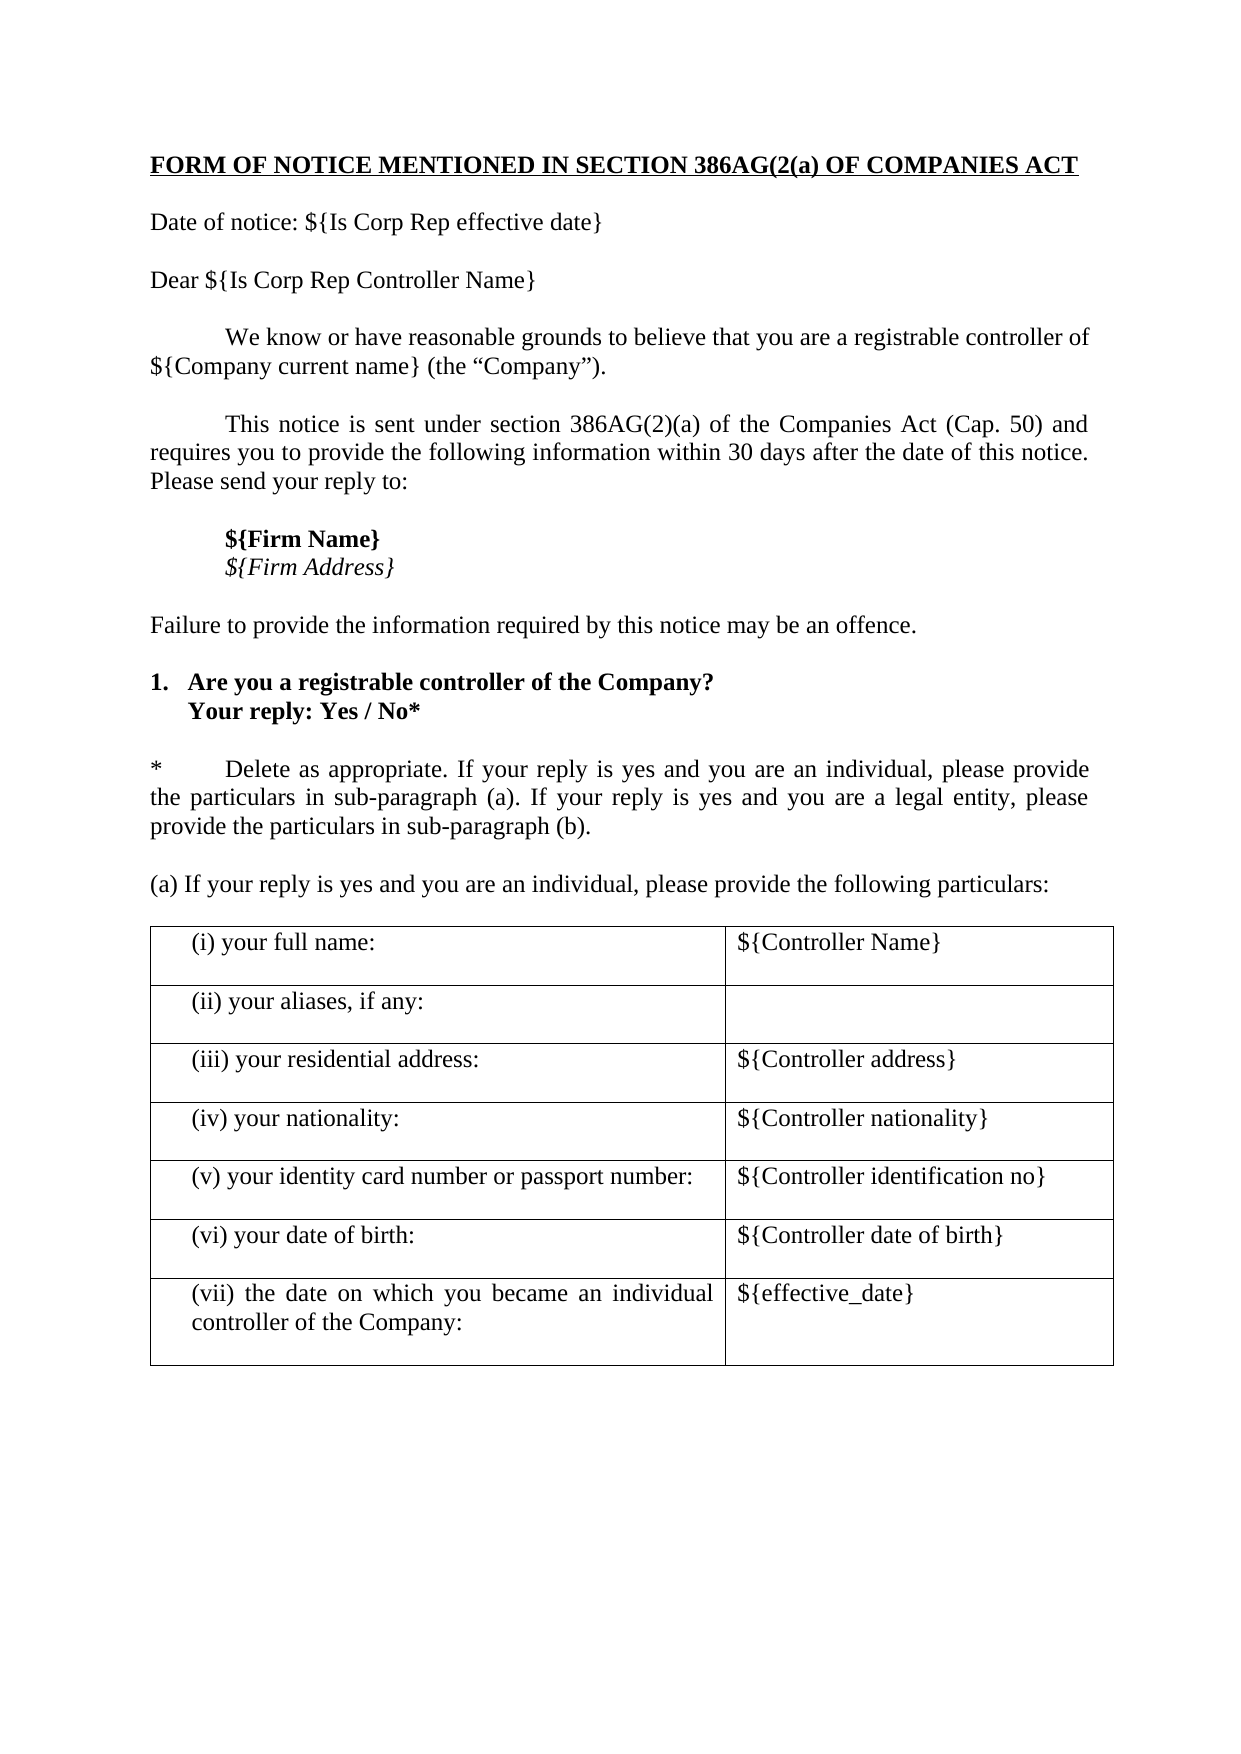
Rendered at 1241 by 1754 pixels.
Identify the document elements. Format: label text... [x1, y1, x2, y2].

table_header (i) your full name: [151, 927, 725, 985]
text Failure to provide the information required by this notice may be an offence. [150, 610, 1090, 639]
text Dear ${Is Corp Rep Controller Name} [150, 265, 1090, 294]
table_cell ${effective_date} [726, 1279, 1113, 1365]
text FORM OF NOTICE MENTIONED IN SECTION 386AG(2(a) OF COMPANIES ACT [150, 150, 1090, 179]
table_cell (ii) your aliases, if any: [151, 986, 725, 1043]
table_cell ${Controller date of birth} [726, 1220, 1113, 1277]
table_cell (vii) the date on which you became an individual controller of the Company: [151, 1279, 725, 1365]
text This notice is sent under section 386AG(2)(a) of the Companies Act (Cap. 50) and requires you to provide the following information within 30 days after the date of this notice. Please send your reply to: [150, 409, 1090, 495]
text We know or have reasonable grounds to believe that you are a registrable controller of ${Company current name} (the “Company”). [150, 322, 1090, 380]
table_cell ${Controller nationality} [726, 1103, 1113, 1160]
table_cell [726, 986, 1113, 1043]
table_header ${Controller Name} [726, 927, 1113, 985]
table_cell (iii) your residential address: [151, 1044, 725, 1102]
table_cell ${Controller identification no} [726, 1161, 1113, 1219]
table_cell (vi) your date of birth: [151, 1220, 725, 1277]
text ${Firm Name} [150, 524, 1090, 552]
table_cell ${Controller address} [726, 1044, 1113, 1102]
text * Delete as appropriate. If your reply is yes and you are an individual, please provide the particulars in sub-paragraph (a). If your reply is yes and you are a legal entity, please provide the particulars in sub-paragraph (b). [150, 754, 1090, 840]
text Your reply: Yes / No* [150, 696, 1090, 725]
list Are you a registrable controller of the Company? [150, 667, 1090, 696]
text Date of notice: ${Is Corp Rep effective date} [150, 207, 1090, 236]
table_cell (v) your identity card number or passport number: [151, 1161, 725, 1219]
table_cell (iv) your nationality: [151, 1103, 725, 1160]
text (a) If your reply is yes and you are an individual, please provide the following particulars: [150, 869, 1090, 897]
text ${Firm Address} [150, 552, 1090, 581]
